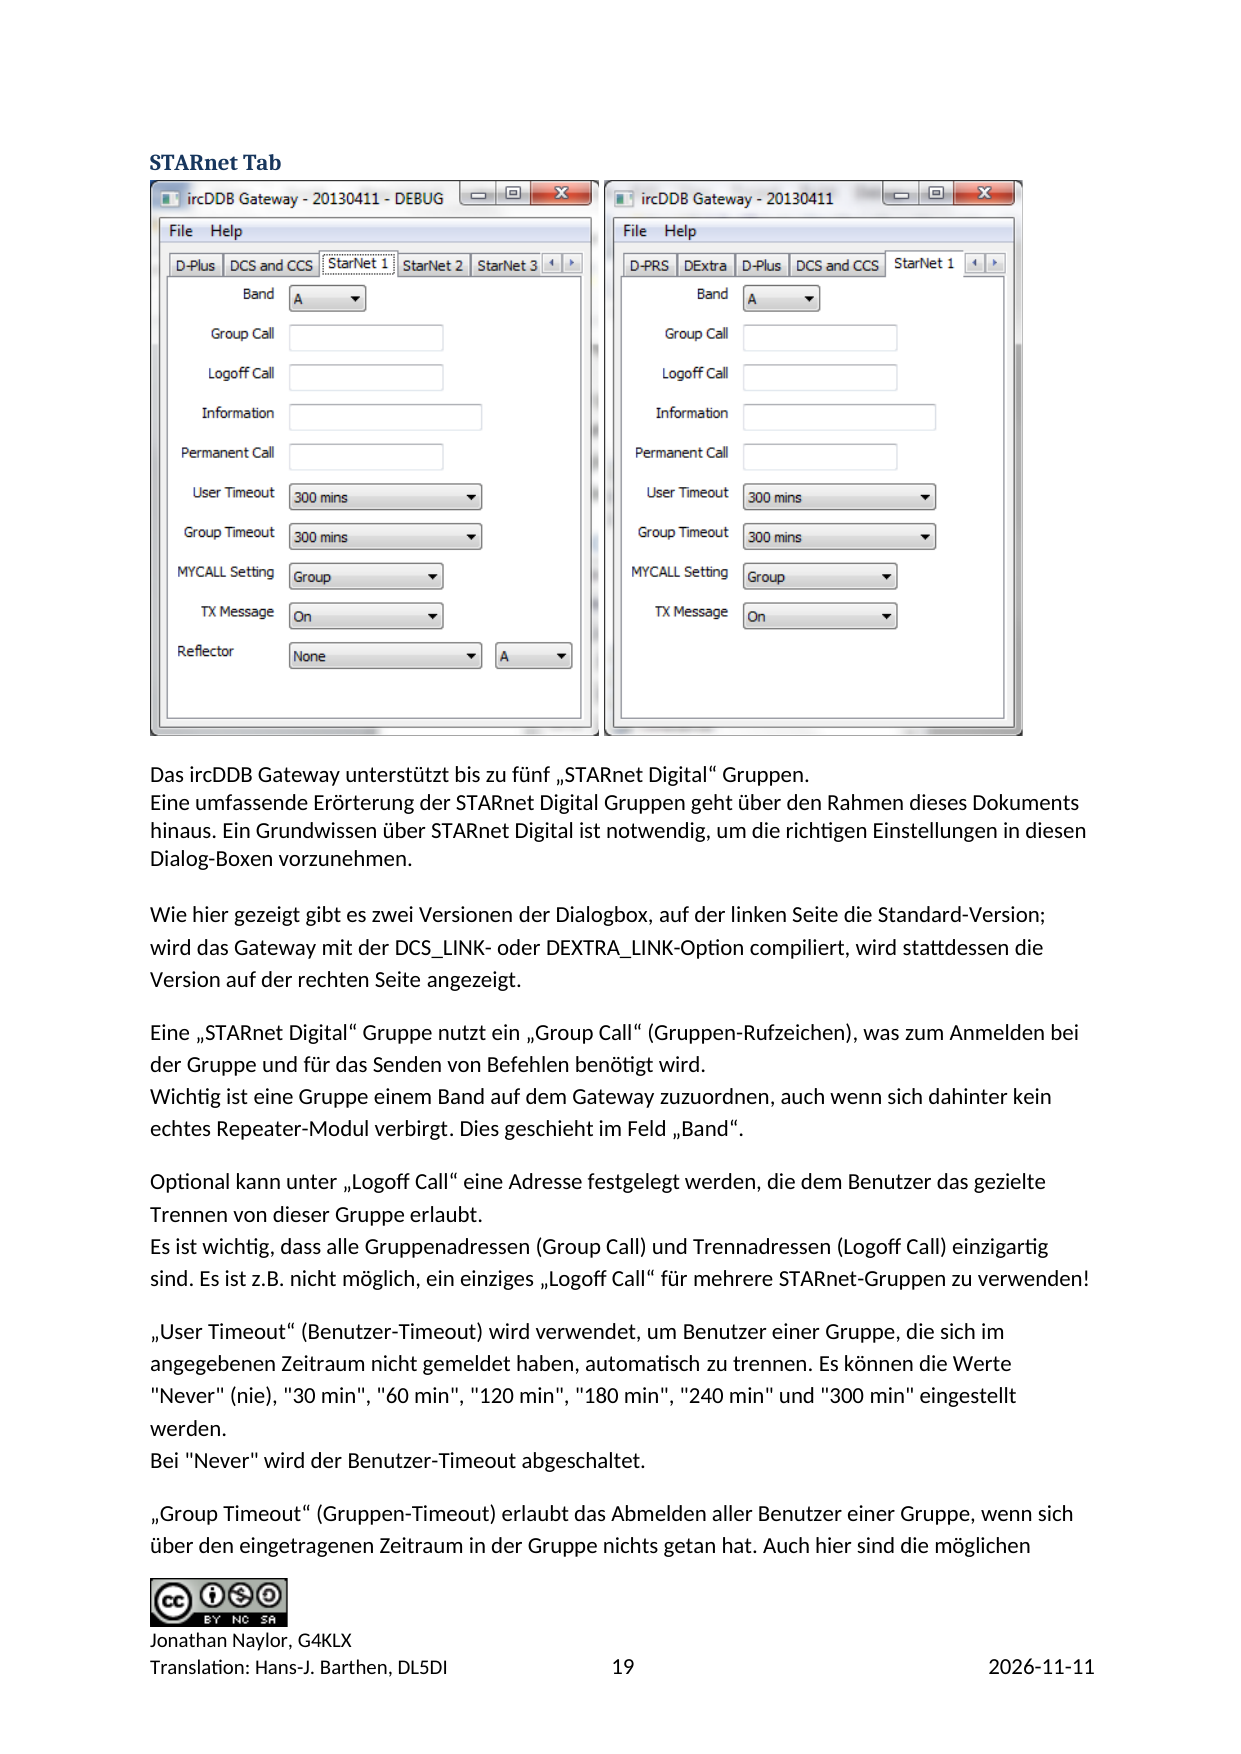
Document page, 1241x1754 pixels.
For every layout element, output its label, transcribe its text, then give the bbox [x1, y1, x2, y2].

text Optional kann unter „Logoff Call“ eine Adresse festgelegt werden, die dem Benutzer das gezielte Trennen von dieser Gruppe erlaubt. Es ist wichtig, dass alle Gruppenadressen (Group Call) und Trennadressen (Logoff Call) einzigartig sind. Es ist z.B. nicht möglich, ein einziges „Logoff Call“ für mehrere STARnet-Gruppen zu verwenden! [150, 1167, 1090, 1292]
text „User Timeout“ (Benutzer-Timeout) wird verwendet, um Benutzer einer Gruppe, die sich im angegebenen Zeitraum nicht gemeldet haben, automatisch zu trennen. Es können die Werte "Never" (nie), "30 min", "60 min", "120 min", "180 min", "240 min" und "300 min" eingestellt werden. Bei "Never" wird der Benutzer-Timeout abgeschaltet. [150, 1317, 1090, 1474]
picture [150, 1578, 288, 1627]
text Eine „STARnet Digital“ Gruppe nutzt ein „Group Call“ (Gruppen-Rufzeichen), was zum Anmelden bei der Gruppe und für das Senden von Befehlen benötigt wird. Wichtig ist eine Gruppe einem Band auf dem Gateway zuzuordnen, auch wenn sich dahinter kein echtes Repeater-Modul verbirgt. Dies geschieht im Feld „Band“. [150, 1018, 1090, 1142]
text Das ircDDB Gateway unterstützt bis zu fünf „STARnet Digital“ Gruppen. Eine umfassende Erörterung der STARnet Digital Gruppen geht über den Rahmen dieses Dokuments hinaus. Ein Grundwissen über STARnet Digital ist notwendig, um die richtigen Einstellungen in diesen Dialog-Boxen vorzunehmen. [150, 760, 1090, 872]
subtitle STARnet Tab [150, 150, 1090, 176]
text Wie hier gezeigt gibt es zwei Versionen der Dialogbox, auf der linken Seite die Standard-Version; wird das Gateway mit der DCS_LINK- oder DEXTRA_LINK-Option compiliert, wird stattdessen die Version auf der rechten Seite angezeigt. [150, 901, 1090, 993]
